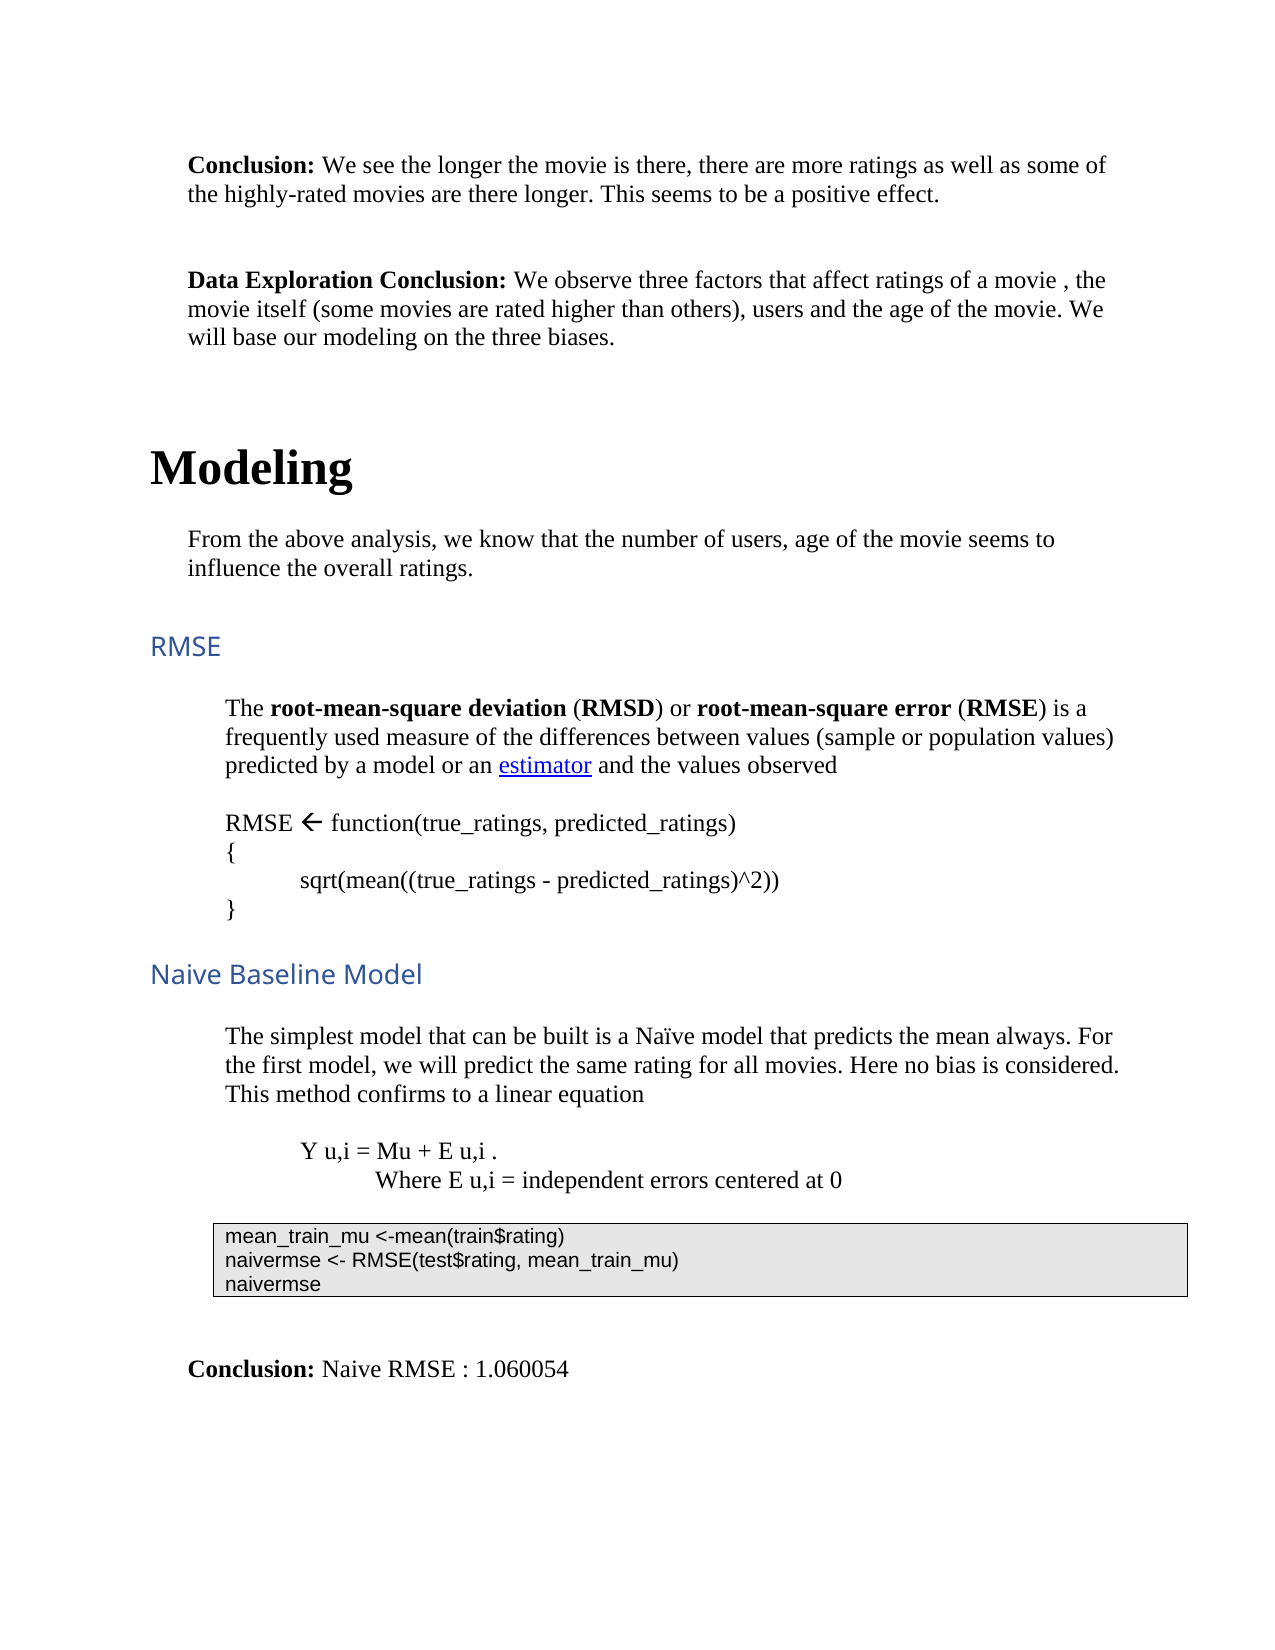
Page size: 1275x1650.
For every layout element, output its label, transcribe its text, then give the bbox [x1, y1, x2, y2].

text Data Exploration Conclusion: We observe three factors that affect ratings of a movie , the movie itself (some movies are rated higher than others), users and the age of the movie. We will base our modeling on the three biases. [187, 265, 1125, 351]
text sqrt(mean((true_ratings - predicted_ratings)^2)) [225, 865, 1125, 894]
text { [225, 837, 1125, 865]
subtitle Modeling [150, 438, 1125, 495]
text Conclusion: We see the longer the movie is there, there are more ratings as well as some of the highly-rated movies are there longer. This seems to be a positive effect. [187, 150, 1125, 207]
text Conclusion: Naive RMSE : 1.060054 [187, 1354, 1125, 1383]
subtitle RMSE [150, 627, 1125, 664]
text } [225, 894, 1125, 923]
table_header mean_train_mu <-mean(train$rating) naivermse <- RMSE(test$rating, mean_train_mu) naivermse [214, 1224, 1187, 1296]
text The simplest model that can be built is a Naïve model that predicts the mean always. For the first model, we will predict the same rating for all movies. Here no bias is considered. This method confirms to a linear equation [225, 1021, 1125, 1108]
text RMSE function(true_ratings, predicted_ratings) [225, 808, 1125, 837]
subtitle Naive Baseline Model [150, 956, 1125, 993]
text From the above analysis, we know that the number of users, age of the movie seems to influence the overall ratings. [187, 524, 1125, 582]
text Where E u,i = independent errors centered at 0 [300, 1165, 1125, 1194]
text The root-mean-square deviation (RMSD) or root-mean-square error (RMSE) is a frequently used measure of the differences between values (sample or population values) predicted by a model or an estimator and the values observed [225, 693, 1125, 779]
text Y u,i = Mu + E u,i . [225, 1136, 1125, 1165]
